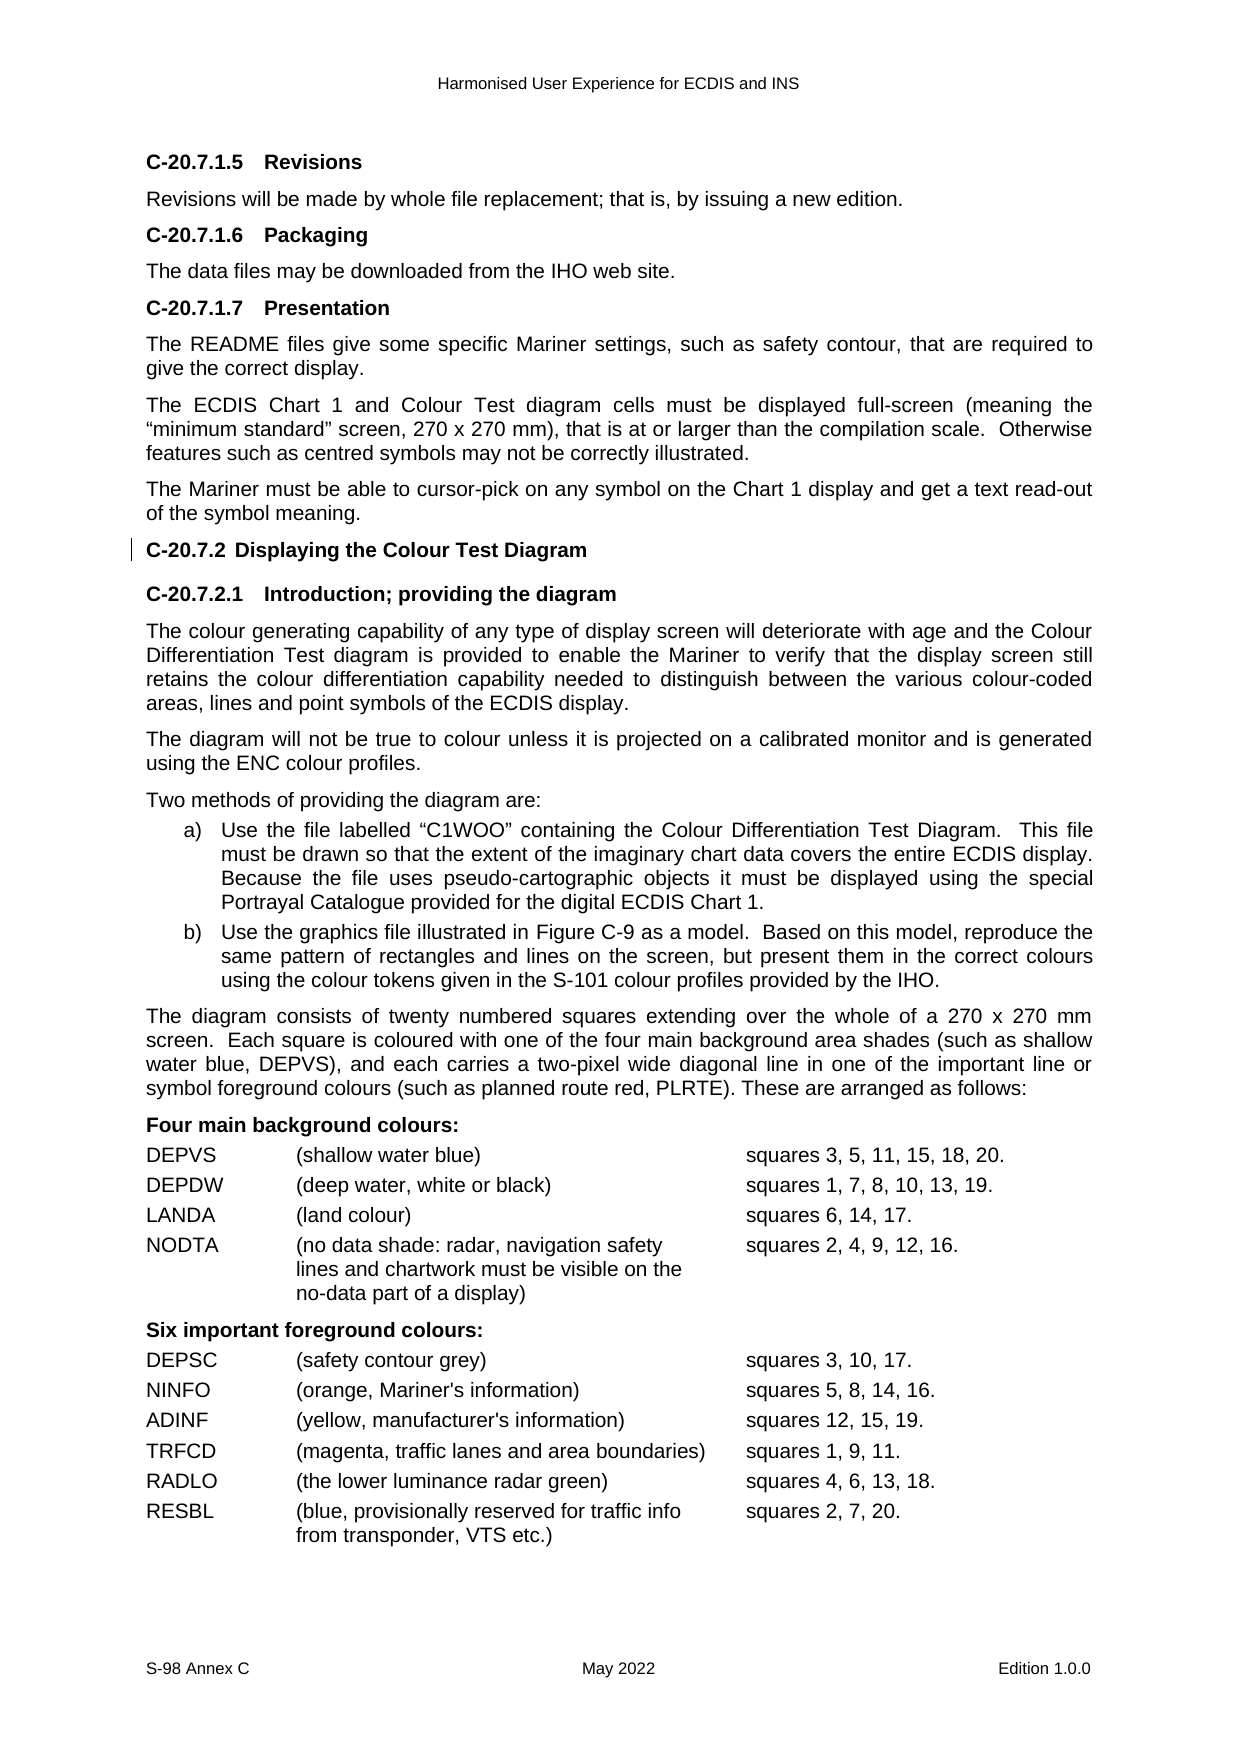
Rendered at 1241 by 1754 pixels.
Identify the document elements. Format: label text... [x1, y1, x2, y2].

text from transponder, VTS etc.) [146, 1523, 1094, 1547]
text The data files may be downloaded from the IHO web site. [146, 259, 1094, 283]
text Six important foreground colours: [146, 1318, 1094, 1342]
text The Mariner must be able to cursor-pick on any symbol on the Chart 1 display and get a text read-out of the symbol meaning. [146, 477, 1094, 525]
text The diagram will not be true to colour unless it is projected on a calibrated monitor and is generated using the ENC colour profiles. [146, 727, 1094, 775]
subtitle Revisions [146, 150, 1094, 174]
text ADINF (yellow, manufacturer's information) squares 12, 15, 19. [146, 1408, 1094, 1432]
text TRFCD (magenta, traffic lanes and area boundaries) squares 1, 9, 11. [146, 1438, 1094, 1462]
text DEPDW (deep water, white or black) squares 1, 7, 8, 10, 13, 19. [146, 1173, 1094, 1197]
subtitle Presentation [146, 296, 1094, 320]
text NINFO (orange, Mariner's information) squares 5, 8, 14, 16. [146, 1378, 1094, 1402]
text no-data part of a display) [146, 1281, 1094, 1305]
subtitle Displaying the Colour Test Diagram [146, 537, 1094, 561]
text RADLO (the lower luminance radar green) squares 4, 6, 13, 18. [146, 1469, 1094, 1493]
text RESBL (blue, provisionally reserved for traffic info squares 2, 7, 20. [146, 1499, 1094, 1523]
text The colour generating capability of any type of display screen will deteriorate with age and the Colour Differentiation Test diagram is provided to enable the Mariner to verify that the display screen still retains the colour differentiation capability needed to distinguish between the various colour-coded areas, lines and point symbols of the ECDIS display. [146, 619, 1094, 714]
text NODTA (no data shade: radar, navigation safety squares 2, 4, 9, 12, 16. [146, 1233, 1094, 1257]
list Use the graphics file illustrated in Figure C-9 as a model. Based on this model, reproduce the same pattern of rectangles and lines on the screen, but present them in the correct colours using the colour tokens given in the S-101 colour profiles provided by the IHO. [183, 920, 1094, 992]
text DEPVS (shallow water blue) squares 3, 5, 11, 15, 18, 20. [146, 1143, 1094, 1167]
text DEPSC (safety contour grey) squares 3, 10, 17. [146, 1348, 1094, 1372]
text The ECDIS Chart 1 and Colour Test diagram cells must be displayed full-screen (meaning the “minimum standard” screen, 270 x 270 mm), that is at or larger than the compilation scale. Otherwise features such as centred symbols may not be correctly illustrated. [146, 393, 1094, 464]
text The README files give some specific Mariner settings, such as safety contour, that are required to give the correct display. [146, 332, 1094, 380]
text lines and chartwork must be visible on the [146, 1257, 1094, 1281]
text Four main background colours: [146, 1112, 1094, 1136]
subtitle Introduction; providing the diagram [146, 582, 1094, 606]
text Revisions will be made by whole file replacement; that is, by issuing a new edition. [146, 186, 1094, 210]
list Use the file labelled “C1WOO” containing the Colour Differentiation Test Diagram. This file must be drawn so that the extent of the imaginary chart data covers the entire ECDIS display. Because the file uses pseudo-cartographic objects it must be displayed using the special Portrayal Catalogue provided for the digital ECDIS Chart 1. [183, 818, 1094, 913]
text Two methods of providing the diagram are: [146, 787, 1094, 811]
subtitle Packaging [146, 223, 1094, 247]
text The diagram consists of twenty numbered squares extending over the whole of a 270 x 270 mm screen. Each square is coloured with one of the four main background area shades (such as shallow water blue, DEPVS), and each carries a two-pixel wide diagonal line in one of the important line or symbol foreground colours (such as planned route red, PLRTE). These are arranged as follows: [146, 1004, 1094, 1100]
text LANDA (land colour) squares 6, 14, 17. [146, 1203, 1094, 1227]
